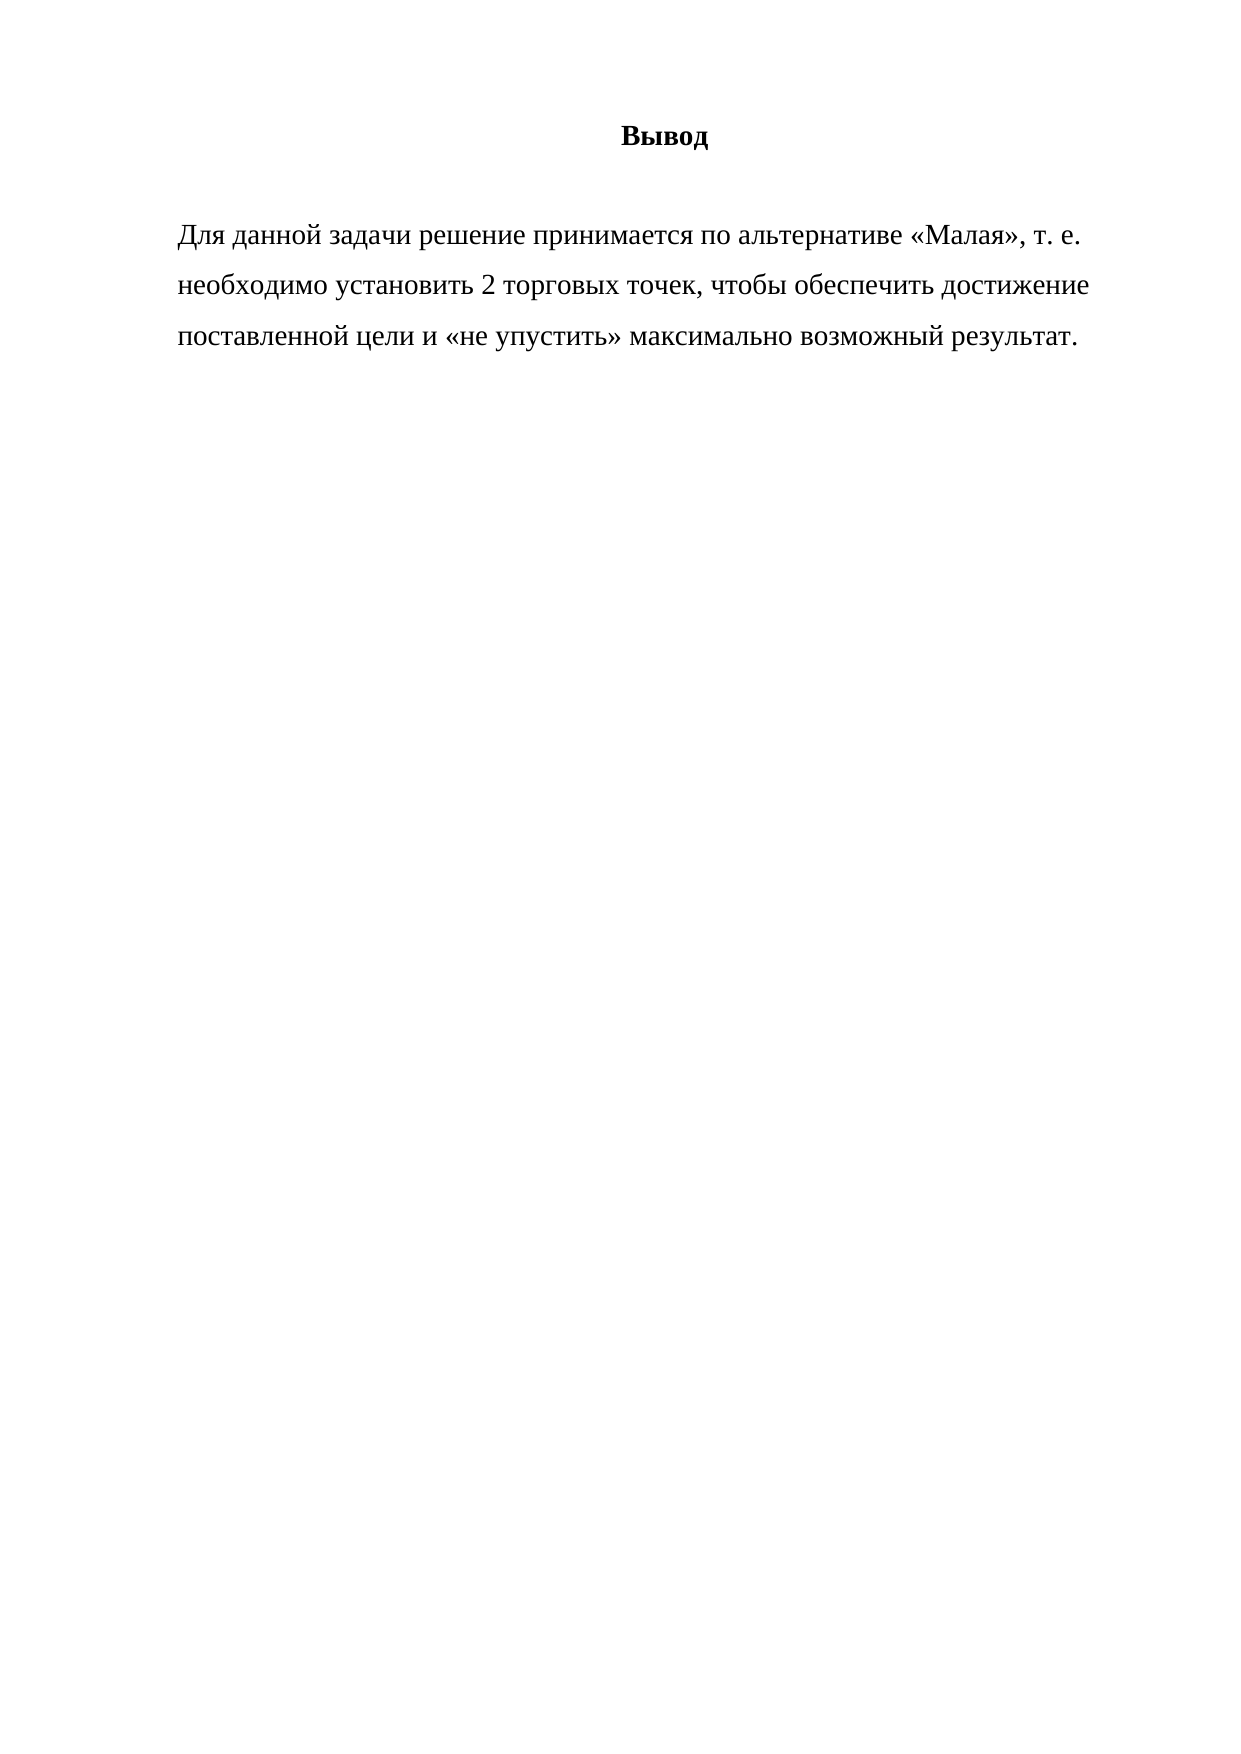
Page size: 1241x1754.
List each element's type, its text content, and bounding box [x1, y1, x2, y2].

text Вывод [177, 118, 1152, 152]
text Для данной задачи решение принимается по альтернативе «Малая», т. е. необходимо установить 2 торговых точек, чтобы обеспечить достижение поставленной цели и «не упустить» максимально возможный результат. [177, 217, 1152, 351]
